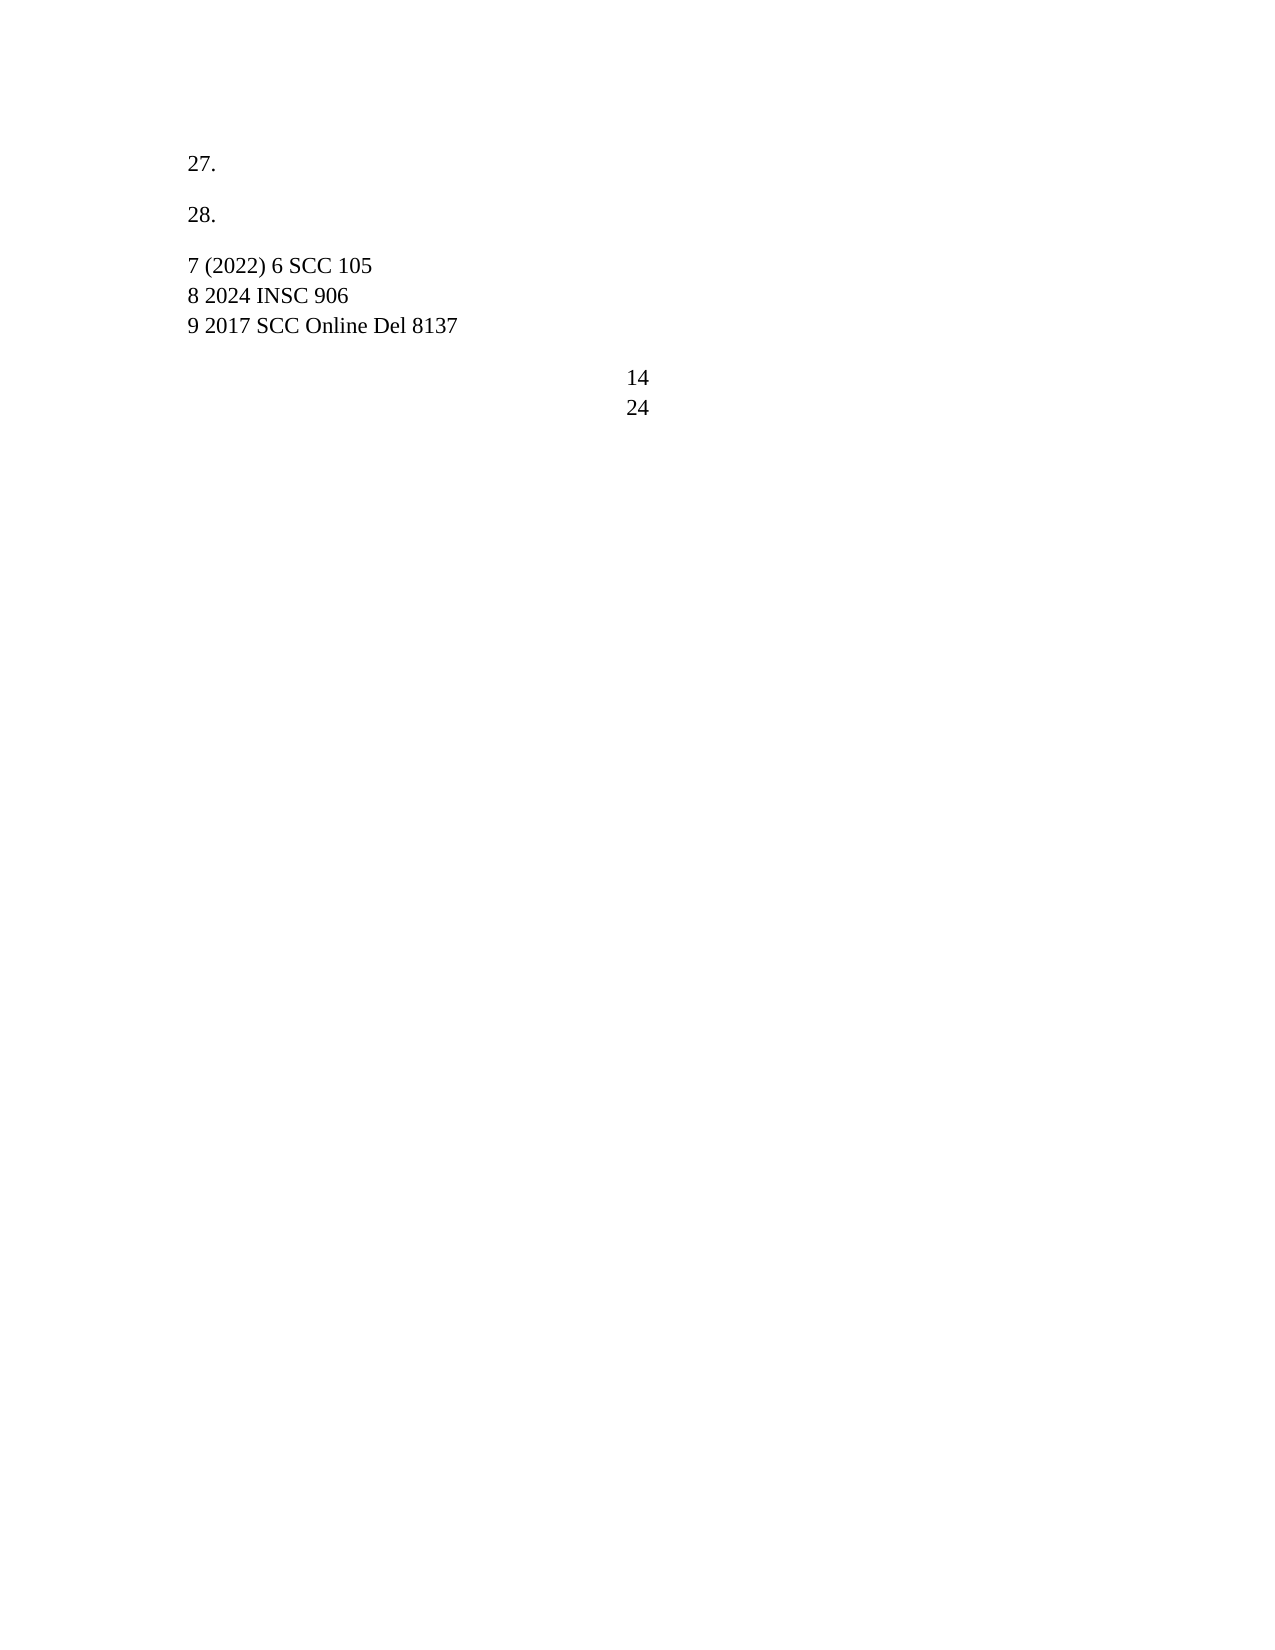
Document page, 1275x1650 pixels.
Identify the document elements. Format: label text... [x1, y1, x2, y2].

text 27. [187, 150, 1087, 176]
text 7 (2022) 6 SCC 105 8 2024 INSC 906 9 2017 SCC Online Del 8137 [187, 252, 1087, 339]
text 14 24 [187, 363, 1087, 420]
text 28. [187, 201, 1087, 227]
